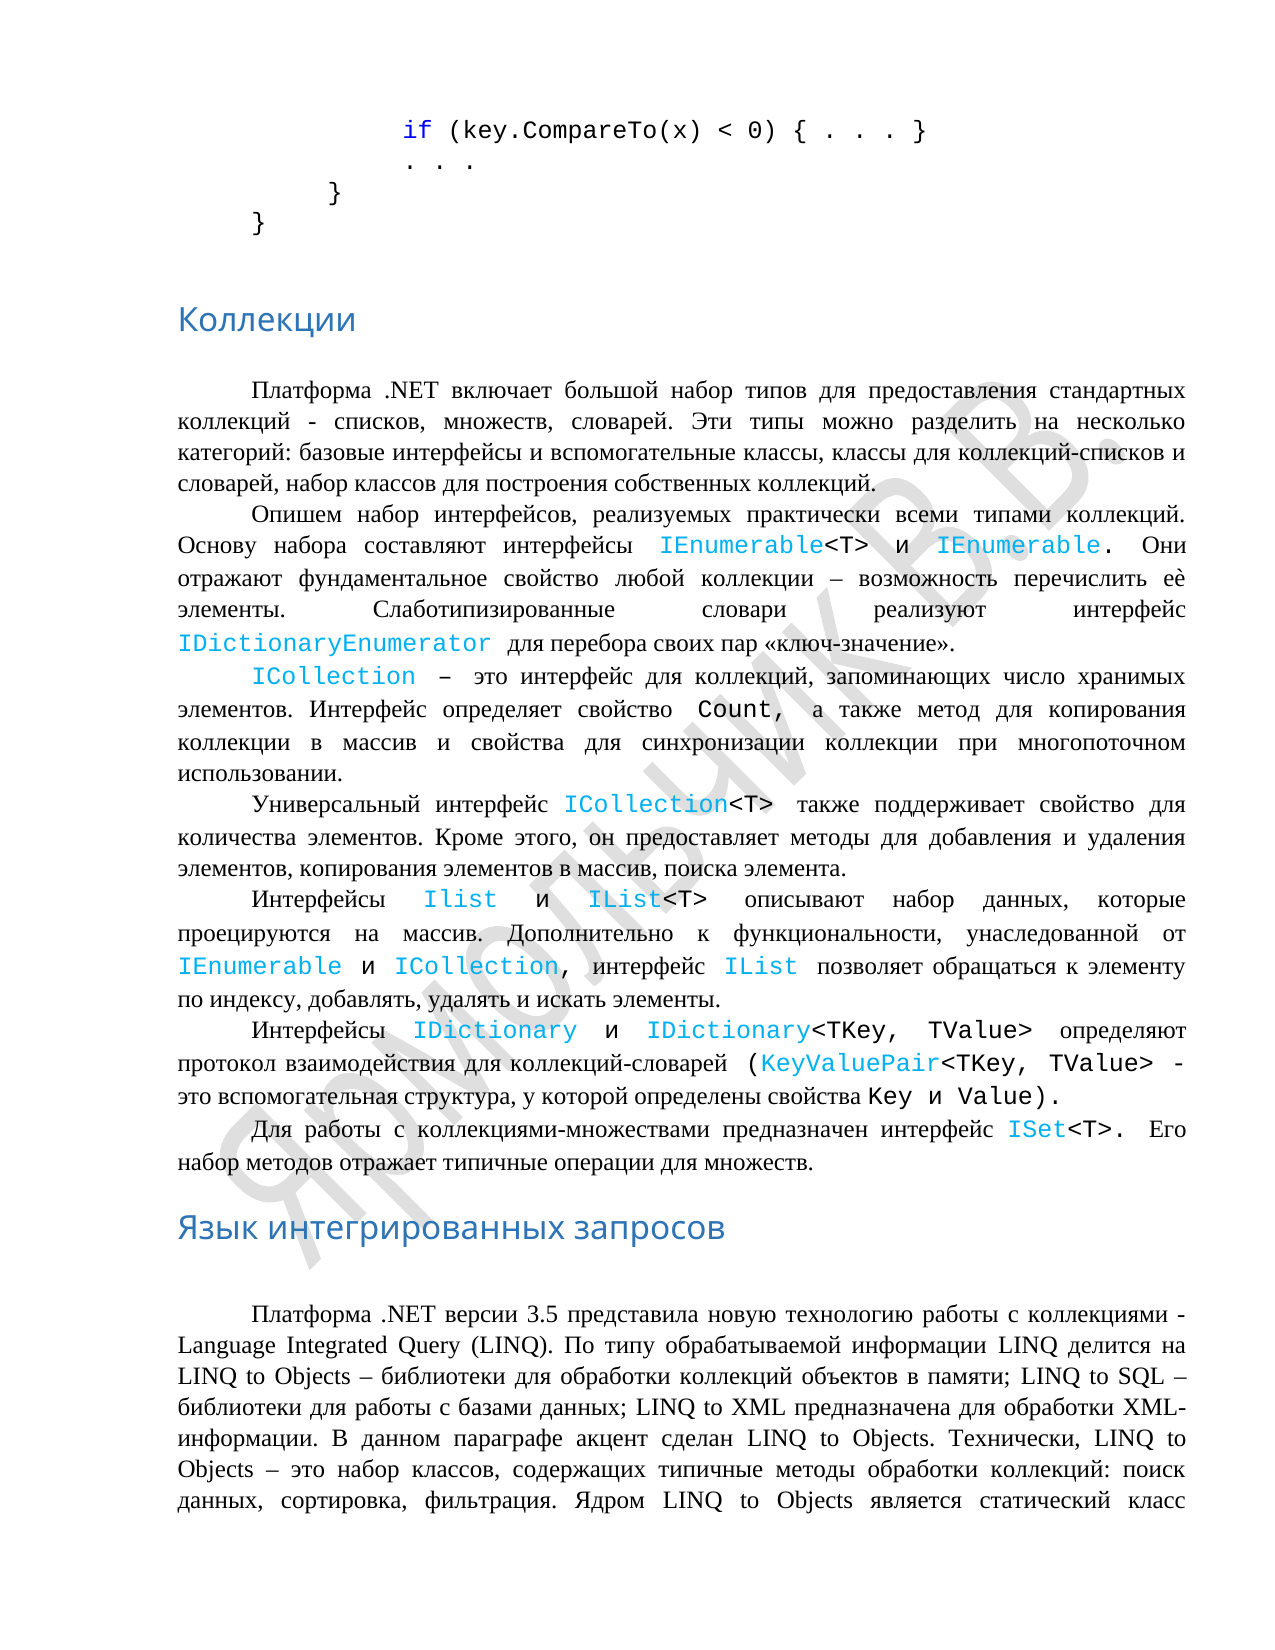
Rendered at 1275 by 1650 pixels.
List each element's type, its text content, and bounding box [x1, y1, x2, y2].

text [177, 1299, 1186, 1514]
text Опишем набор интерфейсов, реализуемых практически всеми типами коллекций. Основу набора составляют интерфейсы IEnumerable<T> и IEnumerable. Они отражают фундаментальное свойство любой коллекции – возможность перечислить еѐ элементы. Слаботипизированные словари реализуют интерфейс IDictionaryEnumerator для перебора своих пар «ключ-значение». [177, 499, 1186, 658]
text Универсальный интерфейс ICollection<T> также поддерживает свойство для количества элементов. Кроме этого, он предоставляет методы для добавления и удаления элементов, копирования элементов в массив, поиска элемента. [177, 789, 1186, 882]
subtitle Коллекции [177, 296, 1186, 341]
text . . . [177, 149, 1186, 177]
text ICollection – это интерфейс для коллекций, запоминающих число хранимых элементов. Интерфейс определяет свойство Count, а также метод для копирования коллекции в массив и свойства для синхронизации коллекции при многопоточном использовании. [177, 661, 1186, 787]
text Интерфейсы IDictionary и IDictionary<TKey, TValue> определяют протокол взаимодействия для коллекций-словарей (KeyValuePair<TKey, TValue> - это вспомогательная структура, у которой определены свойства Key и Value). [177, 1015, 1186, 1112]
text } [177, 179, 1186, 207]
text } [177, 210, 1186, 238]
text if (key.CompareTo(x) < 0) { . . . } [177, 118, 1186, 146]
subtitle Язык интегрированных запросов [177, 1203, 1186, 1249]
text Платформа .NET включает большой набор типов для предоставления стандартных коллекций - списков, множеств, словарей. Эти типы можно разделить на несколько категорий: базовые интерфейсы и вспомогательные классы, классы для коллекций-списков и словарей, набор классов для построения собственных коллекций. [177, 375, 1186, 497]
text Интерфейсы Ilist и IList<T> описывают набор данных, которые проецируются на массив. Дополнительно к функциональности, унаследованной от IEnumerable и ICollection, интерфейс IList позволяет обращаться к элементу по индексу, добавлять, удалять и искать элементы. [177, 884, 1186, 1013]
text Для работы с коллекциями-множествами предназначен интерфейс ISet<T>. Его набор методов отражает типичные операции для множеств. [177, 1114, 1186, 1176]
